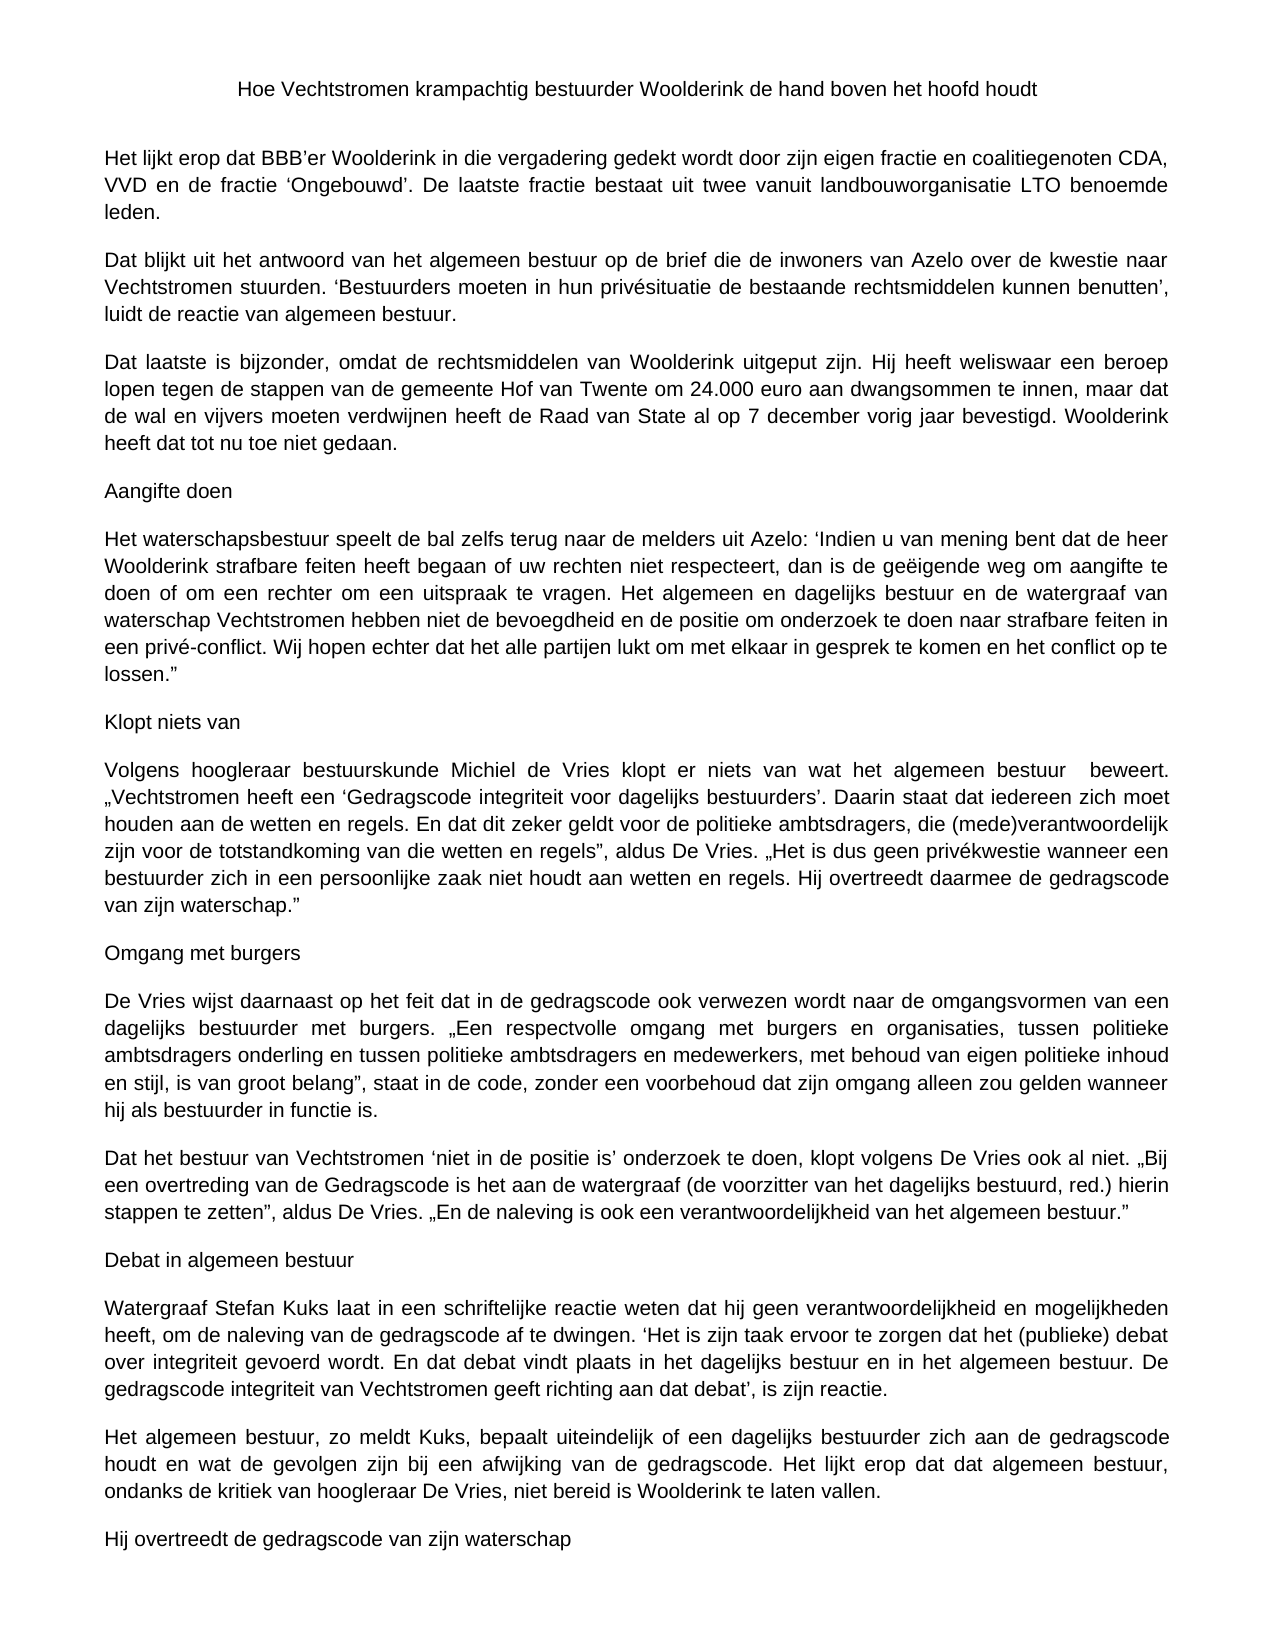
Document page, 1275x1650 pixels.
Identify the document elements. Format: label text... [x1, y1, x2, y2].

text Dat het bestuur van Vechtstromen ‘niet in de positie is’ onderzoek te doen, klopt volgens De Vries ook al niet. „Bij een overtreding van de Gedragscode is het aan de watergraaf (de voorzitter van het dagelijks bestuurd, red.) hierin stappen te zetten”, aldus De Vries. „En de naleving is ook een verantwoordelijkheid van het algemeen bestuur.” [104, 1142, 1171, 1223]
text Aangifte doen [104, 476, 1171, 503]
text Omgang met burgers [104, 938, 1171, 965]
text Het lijkt erop dat BBB’er Woolderink in die vergadering gedekt wordt door zijn eigen fractie en coalitiegenoten CDA, VVD en de fractie ‘Ongebouwd’. De laatste fractie bestaat uit twee vanuit landbouworganisatie LTO benoemde leden. [104, 142, 1171, 223]
text Klopt niets van [104, 707, 1171, 734]
text Hij overtreedt de gedragscode van zijn waterschap [104, 1523, 1171, 1551]
text Dat laatste is bijzonder, omdat de rechtsmiddelen van Woolderink uitgeput zijn. Hij heeft weliswaar een beroep lopen tegen de stappen van de gemeente Hof van Twente om 24.000 euro aan dwangsommen te innen, maar dat de wal en vijvers moeten verdwijnen heeft de Raad van State al op 7 december vorig jaar bevestigd. Woolderink heeft dat tot nu toe niet gedaan. [104, 346, 1171, 455]
text Dat blijkt uit het antwoord van het algemeen bestuur op de brief die de inwoners van Azelo over de kwestie naar Vechtstromen stuurden. ‘Bestuurders moeten in hun privésituatie de bestaande rechtsmiddelen kunnen benutten’, luidt de reactie van algemeen bestuur. [104, 244, 1171, 326]
text Het algemeen bestuur, zo meldt Kuks, bepaalt uiteindelijk of een dagelijks bestuurder zich aan de gedragscode houdt en wat de gevolgen zijn bij een afwijking van de gedragscode. Het lijkt erop dat dat algemeen bestuur, ondanks de kritiek van hoogleraar De Vries, niet bereid is Woolderink te laten vallen. [104, 1421, 1171, 1503]
text Debat in algemeen bestuur [104, 1244, 1171, 1271]
text Het waterschapsbestuur speelt de bal zelfs terug naar de melders uit Azelo: ‘Indien u van mening bent dat de heer Woolderink strafbare feiten heeft begaan of uw rechten niet respecteert, dan is de geëigende weg om aangifte te doen of om een rechter om een uitspraak te vragen. Het algemeen en dagelijks bestuur en de watergraaf van waterschap Vechtstromen hebben niet de bevoegdheid en de positie om onderzoek te doen naar strafbare feiten in een privé-conflict. Wij hopen echter dat het alle partijen lukt om met elkaar in gesprek te komen en het conflict op te lossen.” [104, 523, 1171, 686]
text Volgens hoogleraar bestuurskunde Michiel de Vries klopt er niets van wat het algemeen bestuur beweert. „Vechtstromen heeft een ‘Gedragscode integriteit voor dagelijks bestuurders’. Daarin staat dat iedereen zich moet houden aan de wetten en regels. En dat dit zeker geldt voor de politieke ambtsdragers, die (mede)verantwoordelijk zijn voor de totstandkoming van die wetten en regels”, aldus De Vries. „Het is dus geen privékwestie wanneer een bestuurder zich in een persoonlijke zaak niet houdt aan wetten en regels. Hij overtreedt daarmee de gedragscode van zijn waterschap.” [104, 755, 1171, 917]
text De Vries wijst daarnaast op het feit dat in de gedragscode ook verwezen wordt naar de omgangsvormen van een dagelijks bestuurder met burgers. „Een respectvolle omgang met burgers en organisaties, tussen politieke ambtsdragers onderling en tussen politieke ambtsdragers en medewerkers, met behoud van eigen politieke inhoud en stijl, is van groot belang”, staat in de code, zonder een voorbehoud dat zijn omgang alleen zou gelden wanneer hij als bestuurder in functie is. [104, 986, 1171, 1121]
text Watergraaf Stefan Kuks laat in een schriftelijke reactie weten dat hij geen verantwoordelijkheid en mogelijkheden heeft, om de naleving van de gedragscode af te dwingen. ‘Het is zijn taak ervoor te zorgen dat het (publieke) debat over integriteit gevoerd wordt. En dat debat vindt plaats in het dagelijks bestuur en in het algemeen bestuur. De gedragscode integriteit van Vechtstromen geeft richting aan dat debat’, is zijn reactie. [104, 1292, 1171, 1401]
